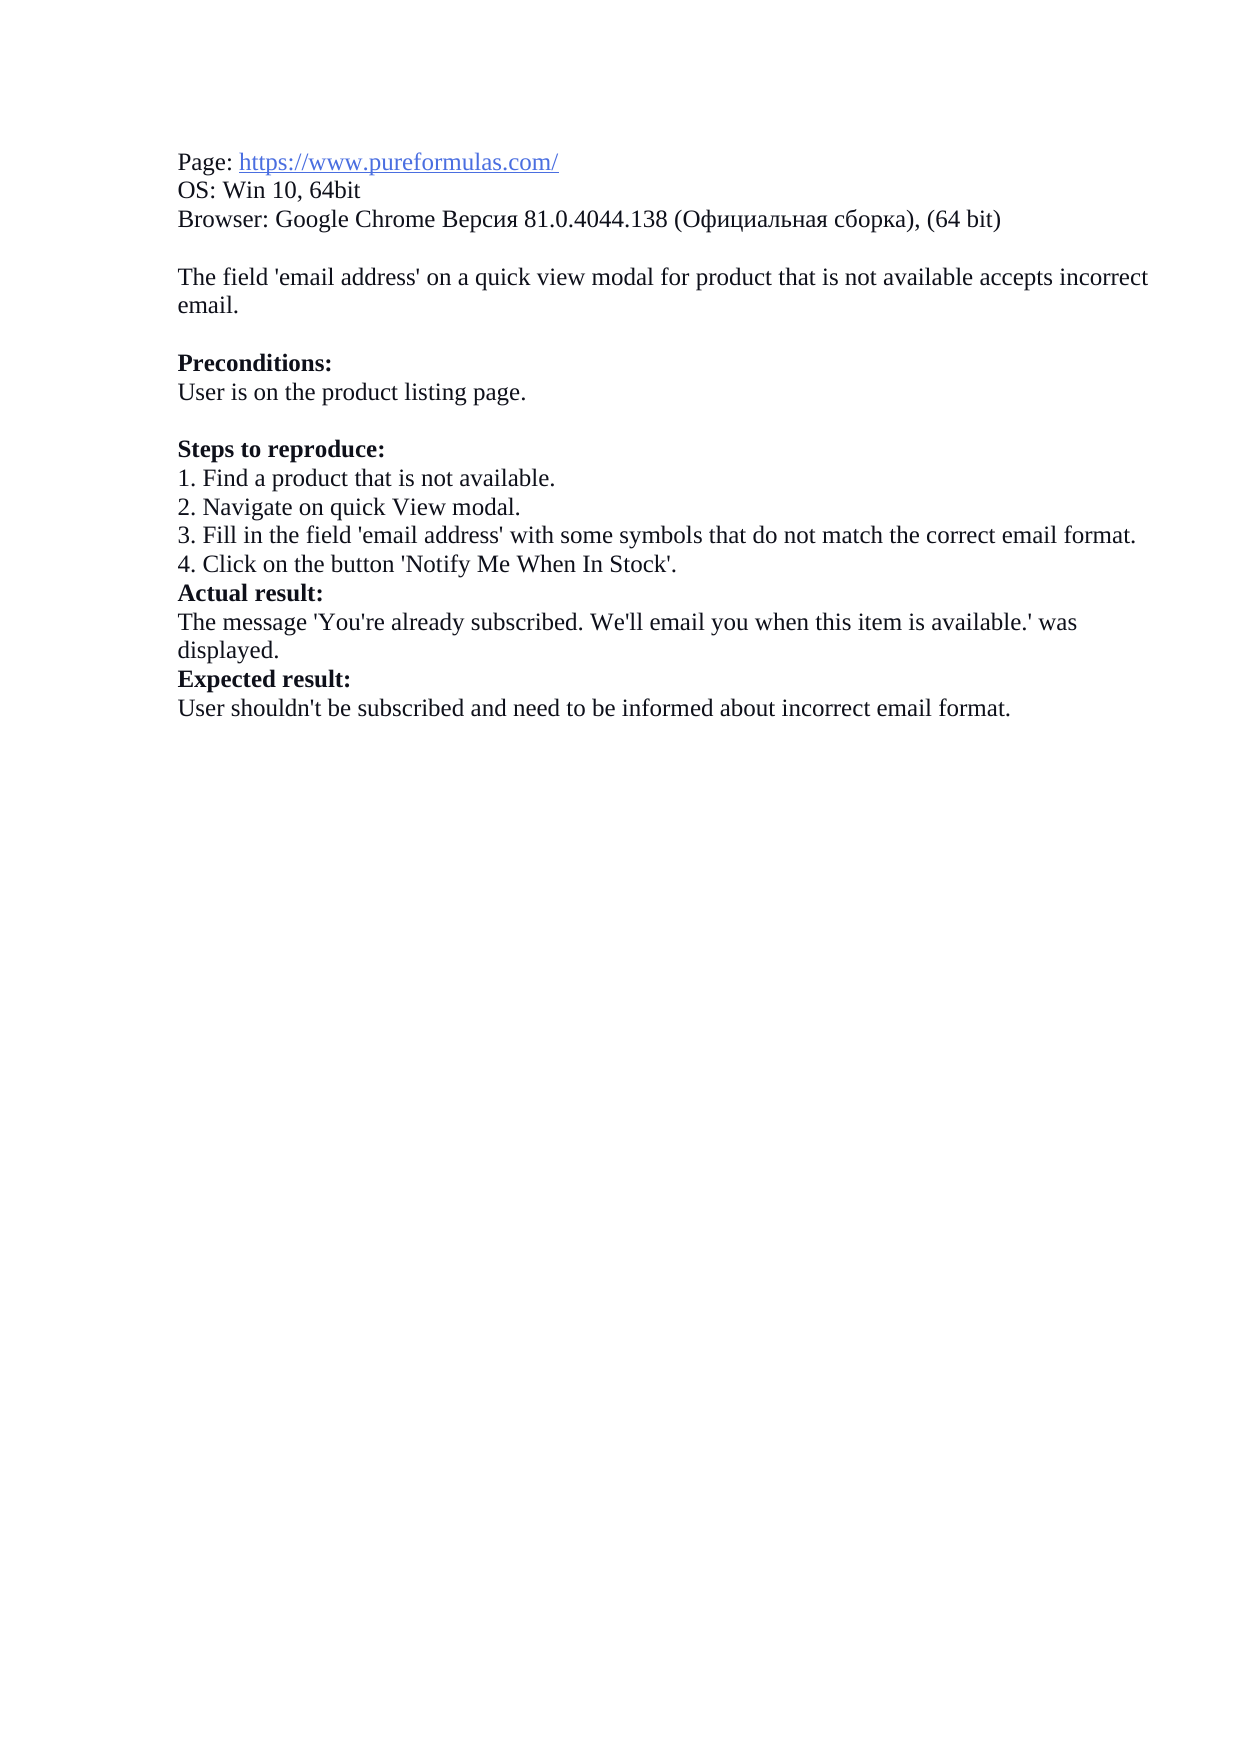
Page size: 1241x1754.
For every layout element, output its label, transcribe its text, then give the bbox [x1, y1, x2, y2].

text Browser: Google Chrome Версия 81.0.4044.138 (Официальная сборка), (64 bit) [177, 204, 1152, 233]
text The field 'email address' on a quick view modal for product that is not available accepts incorrect email. [177, 262, 1152, 319]
text 1. Find a product that is not available. [177, 463, 1152, 492]
text User shouldn't be subscribed and need to be informed about incorrect email format. [177, 693, 1152, 722]
text Expected result: [177, 664, 1152, 693]
text The message 'You're already subscribed. We'll email you when this item is available.' was displayed. [177, 607, 1152, 664]
text 3. Fill in the field 'email address' with some symbols that do not match the correct email format. [177, 521, 1152, 549]
text Steps to reproduce: [177, 434, 1152, 463]
text Preconditions: [177, 348, 1152, 377]
text OS: Win 10, 64bit [177, 176, 1152, 204]
text Page: https://www.pureformulas.com/ [177, 147, 1152, 176]
text Actual result: [177, 578, 1152, 607]
text 4. Click on the button 'Notify Me When In Stock'. [177, 549, 1152, 578]
text 2. Navigate on quick View modal. [177, 492, 1152, 521]
text User is on the product listing page. [177, 377, 1152, 406]
